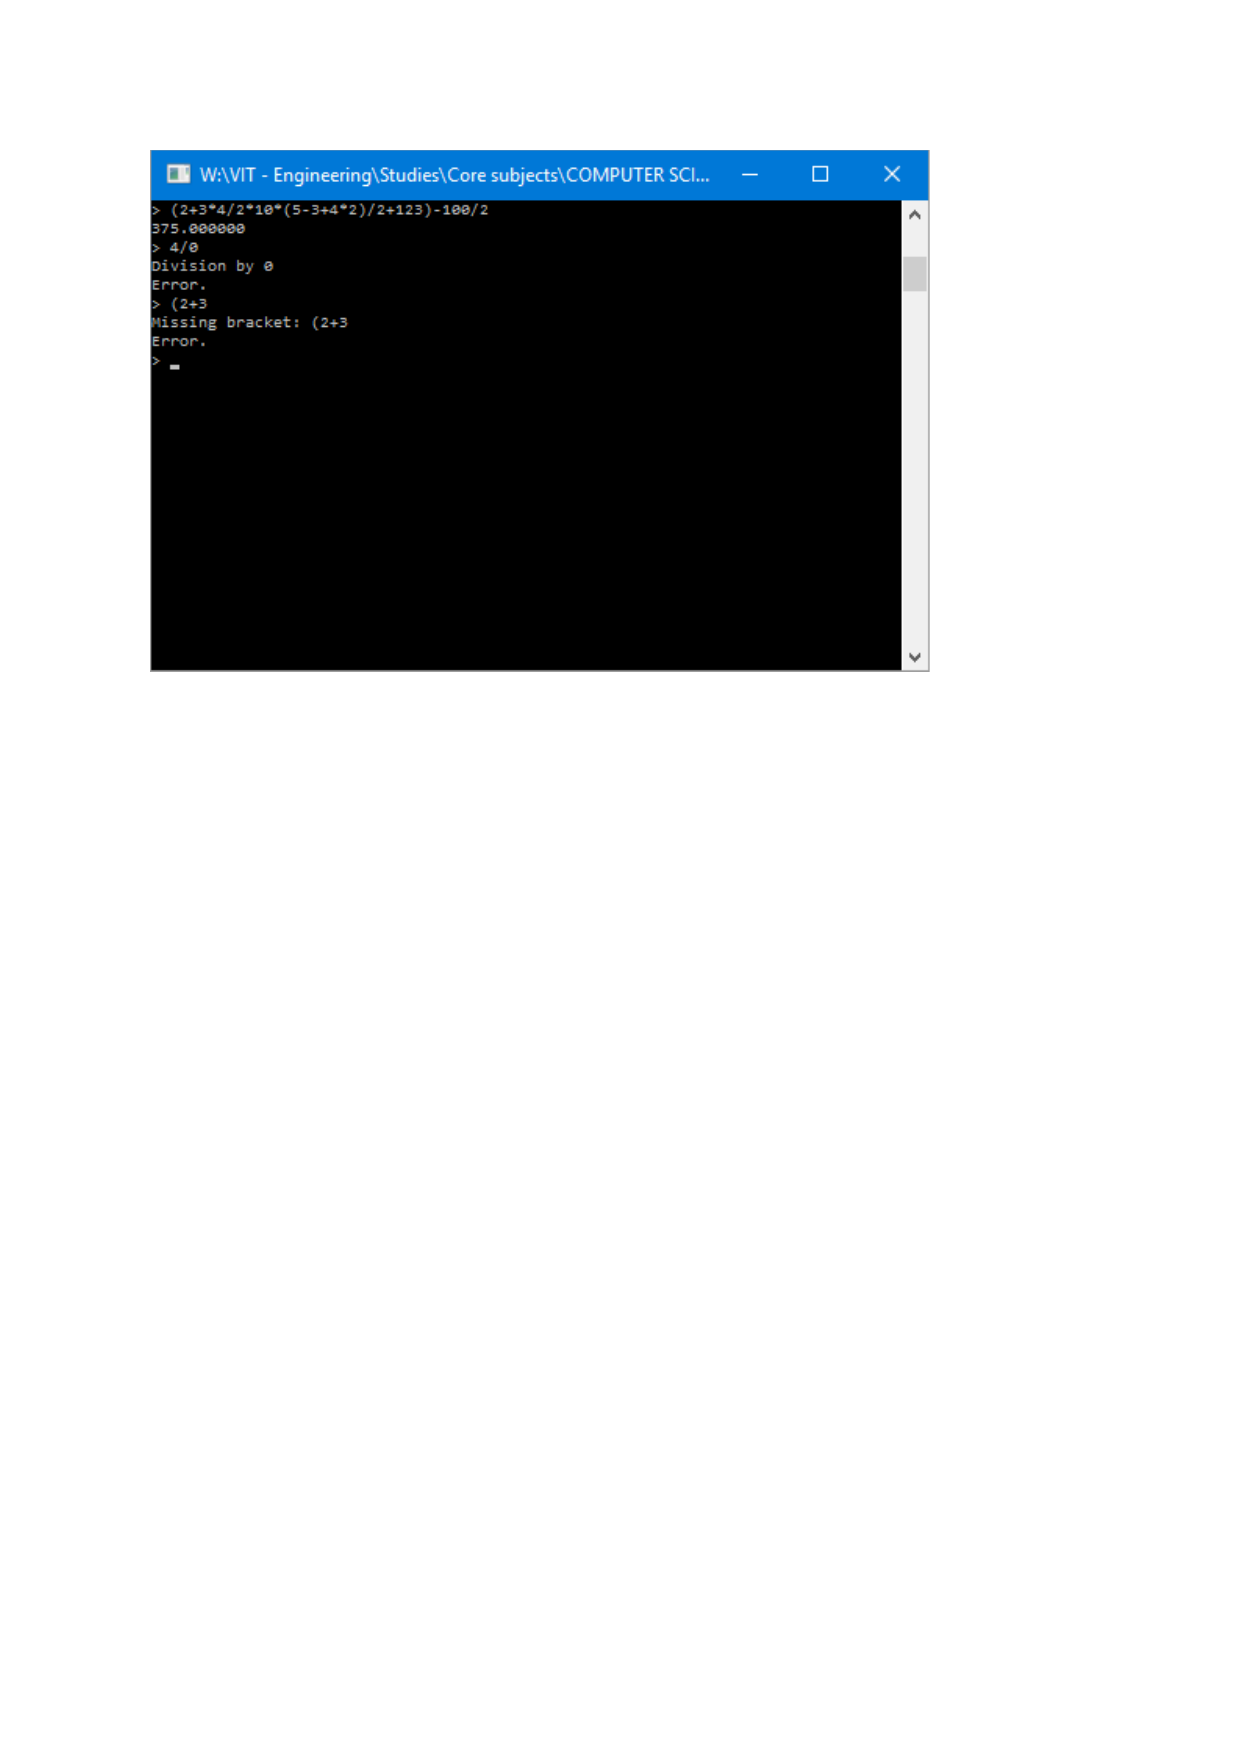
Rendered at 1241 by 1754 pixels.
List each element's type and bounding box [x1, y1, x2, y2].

picture [150, 150, 930, 672]
